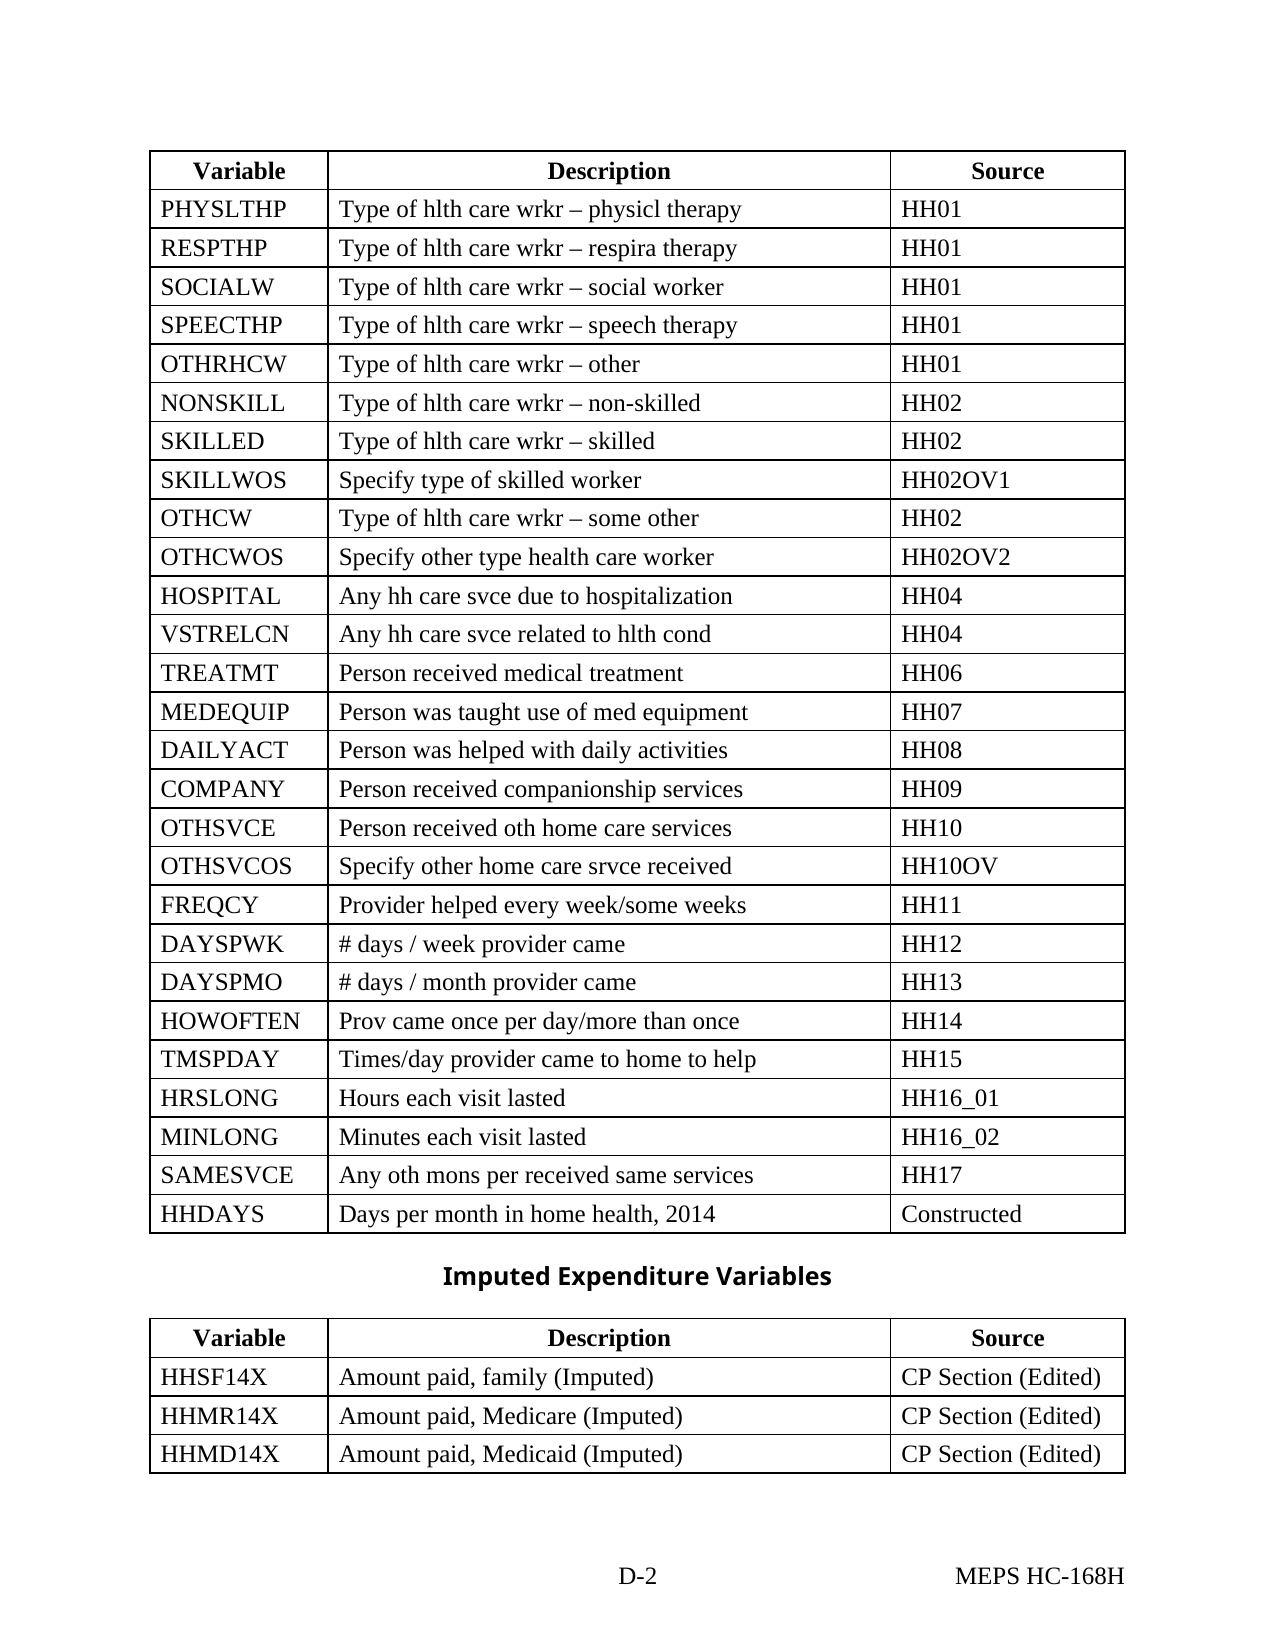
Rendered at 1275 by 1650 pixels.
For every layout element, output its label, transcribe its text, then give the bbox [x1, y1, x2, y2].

table_header Description [329, 1319, 890, 1356]
table_header Source [891, 1319, 1124, 1356]
table_cell Type of hlth care wrkr – other [329, 345, 890, 382]
table_cell Amount paid, Medicaid (Imputed) [329, 1435, 890, 1472]
table_cell RESPTHP [151, 229, 327, 266]
table_cell Person was helped with daily activities [329, 731, 890, 768]
table_cell HH08 [891, 731, 1124, 768]
table_cell Times/day provider came to home to help [329, 1041, 890, 1077]
table_cell Type of hlth care wrkr – social worker [329, 268, 890, 304]
table_cell CP Section (Edited) [891, 1397, 1124, 1434]
table_cell NONSKILL [151, 383, 327, 421]
table_cell Any hh care svce related to hlth cond [329, 615, 890, 652]
table_cell Type of hlth care wrkr – speech therapy [329, 306, 890, 343]
table_header Variable [151, 1319, 327, 1356]
table_cell HH04 [891, 577, 1124, 614]
table_cell Type of hlth care wrkr – non-skilled [329, 383, 890, 421]
table_cell Type of hlth care wrkr – some other [329, 500, 890, 536]
table_cell TREATMT [151, 654, 327, 691]
table_cell MEDEQUIP [151, 693, 327, 730]
table_cell HH11 [891, 886, 1124, 923]
table_cell Amount paid, Medicare (Imputed) [329, 1397, 890, 1434]
table_cell Days per month in home health, 2014 [329, 1195, 890, 1232]
table_cell TMSPDAY [151, 1041, 327, 1077]
table_cell HH02OV1 [891, 461, 1124, 498]
table_cell HH02 [891, 500, 1124, 536]
table_cell Specify other home care srvce received [329, 847, 890, 884]
table_cell HHSF14X [151, 1358, 327, 1395]
table_cell OTHCWOS [151, 538, 327, 575]
table_cell VSTRELCN [151, 615, 327, 652]
table_cell OTHSVCOS [151, 847, 327, 884]
table_cell DAYSPWK [151, 925, 327, 962]
table_cell Person was taught use of med equipment [329, 693, 890, 730]
table_cell HH04 [891, 615, 1124, 652]
table_cell PHYSLTHP [151, 190, 327, 227]
table_cell HH16_01 [891, 1079, 1124, 1116]
table_cell HHDAYS [151, 1195, 327, 1232]
table_cell CP Section (Edited) [891, 1435, 1124, 1472]
table_cell HH02 [891, 422, 1124, 459]
table_cell HH01 [891, 229, 1124, 266]
table_cell OTHSVCE [151, 809, 327, 846]
table_cell COMPANY [151, 770, 327, 807]
table_cell HH02 [891, 383, 1124, 421]
table_cell HH06 [891, 654, 1124, 691]
table_cell HH02OV2 [891, 538, 1124, 575]
table_cell HH12 [891, 925, 1124, 962]
table_cell # days / week provider came [329, 925, 890, 962]
table_cell # days / month provider came [329, 963, 890, 1000]
table_cell Prov came once per day/more than once [329, 1002, 890, 1039]
table_cell SKILLWOS [151, 461, 327, 498]
table_header Source [891, 152, 1124, 189]
table_cell CP Section (Edited) [891, 1358, 1124, 1395]
table_cell SPEECTHP [151, 306, 327, 343]
table_cell DAYSPMO [151, 963, 327, 1000]
table_cell Specify other type health care worker [329, 538, 890, 575]
table_cell HRSLONG [151, 1079, 327, 1116]
table_cell HH17 [891, 1156, 1124, 1193]
table_cell Amount paid, family (Imputed) [329, 1358, 890, 1395]
text Imputed Expenditure Variables [150, 1259, 1125, 1293]
table_cell Type of hlth care wrkr – respira therapy [329, 229, 890, 266]
table_cell Person received companionship services [329, 770, 890, 807]
table_cell HHMD14X [151, 1435, 327, 1472]
table_cell HH13 [891, 963, 1124, 1000]
table_cell MINLONG [151, 1118, 327, 1155]
table_cell Hours each visit lasted [329, 1079, 890, 1116]
table_header Variable [151, 152, 327, 189]
table_header Description [329, 152, 890, 189]
table_cell HOWOFTEN [151, 1002, 327, 1039]
table_cell HH10 [891, 809, 1124, 846]
table_cell Specify type of skilled worker [329, 461, 890, 498]
table_cell Type of hlth care wrkr – skilled [329, 422, 890, 459]
table_cell SAMESVCE [151, 1156, 327, 1193]
table_cell Any hh care svce due to hospitalization [329, 577, 890, 614]
table_cell Minutes each visit lasted [329, 1118, 890, 1155]
table_cell FREQCY [151, 886, 327, 923]
table_cell Type of hlth care wrkr – physicl therapy [329, 190, 890, 227]
table_cell OTHRHCW [151, 345, 327, 382]
table_cell SOCIALW [151, 268, 327, 304]
table_cell HH07 [891, 693, 1124, 730]
table_cell HH16_02 [891, 1118, 1124, 1155]
table_cell HH01 [891, 306, 1124, 343]
table_cell Any oth mons per received same services [329, 1156, 890, 1193]
table_cell HH15 [891, 1041, 1124, 1077]
table_cell Provider helped every week/some weeks [329, 886, 890, 923]
table_cell OTHCW [151, 500, 327, 536]
table_cell HH14 [891, 1002, 1124, 1039]
table_cell HH10OV [891, 847, 1124, 884]
table_cell Constructed [891, 1195, 1124, 1232]
table_cell HHMR14X [151, 1397, 327, 1434]
table_cell DAILYACT [151, 731, 327, 768]
table_cell HH01 [891, 268, 1124, 304]
table_cell HH09 [891, 770, 1124, 807]
table_cell Person received oth home care services [329, 809, 890, 846]
table_cell SKILLED [151, 422, 327, 459]
table_cell HH01 [891, 190, 1124, 227]
table_cell HH01 [891, 345, 1124, 382]
table_cell HOSPITAL [151, 577, 327, 614]
table_cell Person received medical treatment [329, 654, 890, 691]
